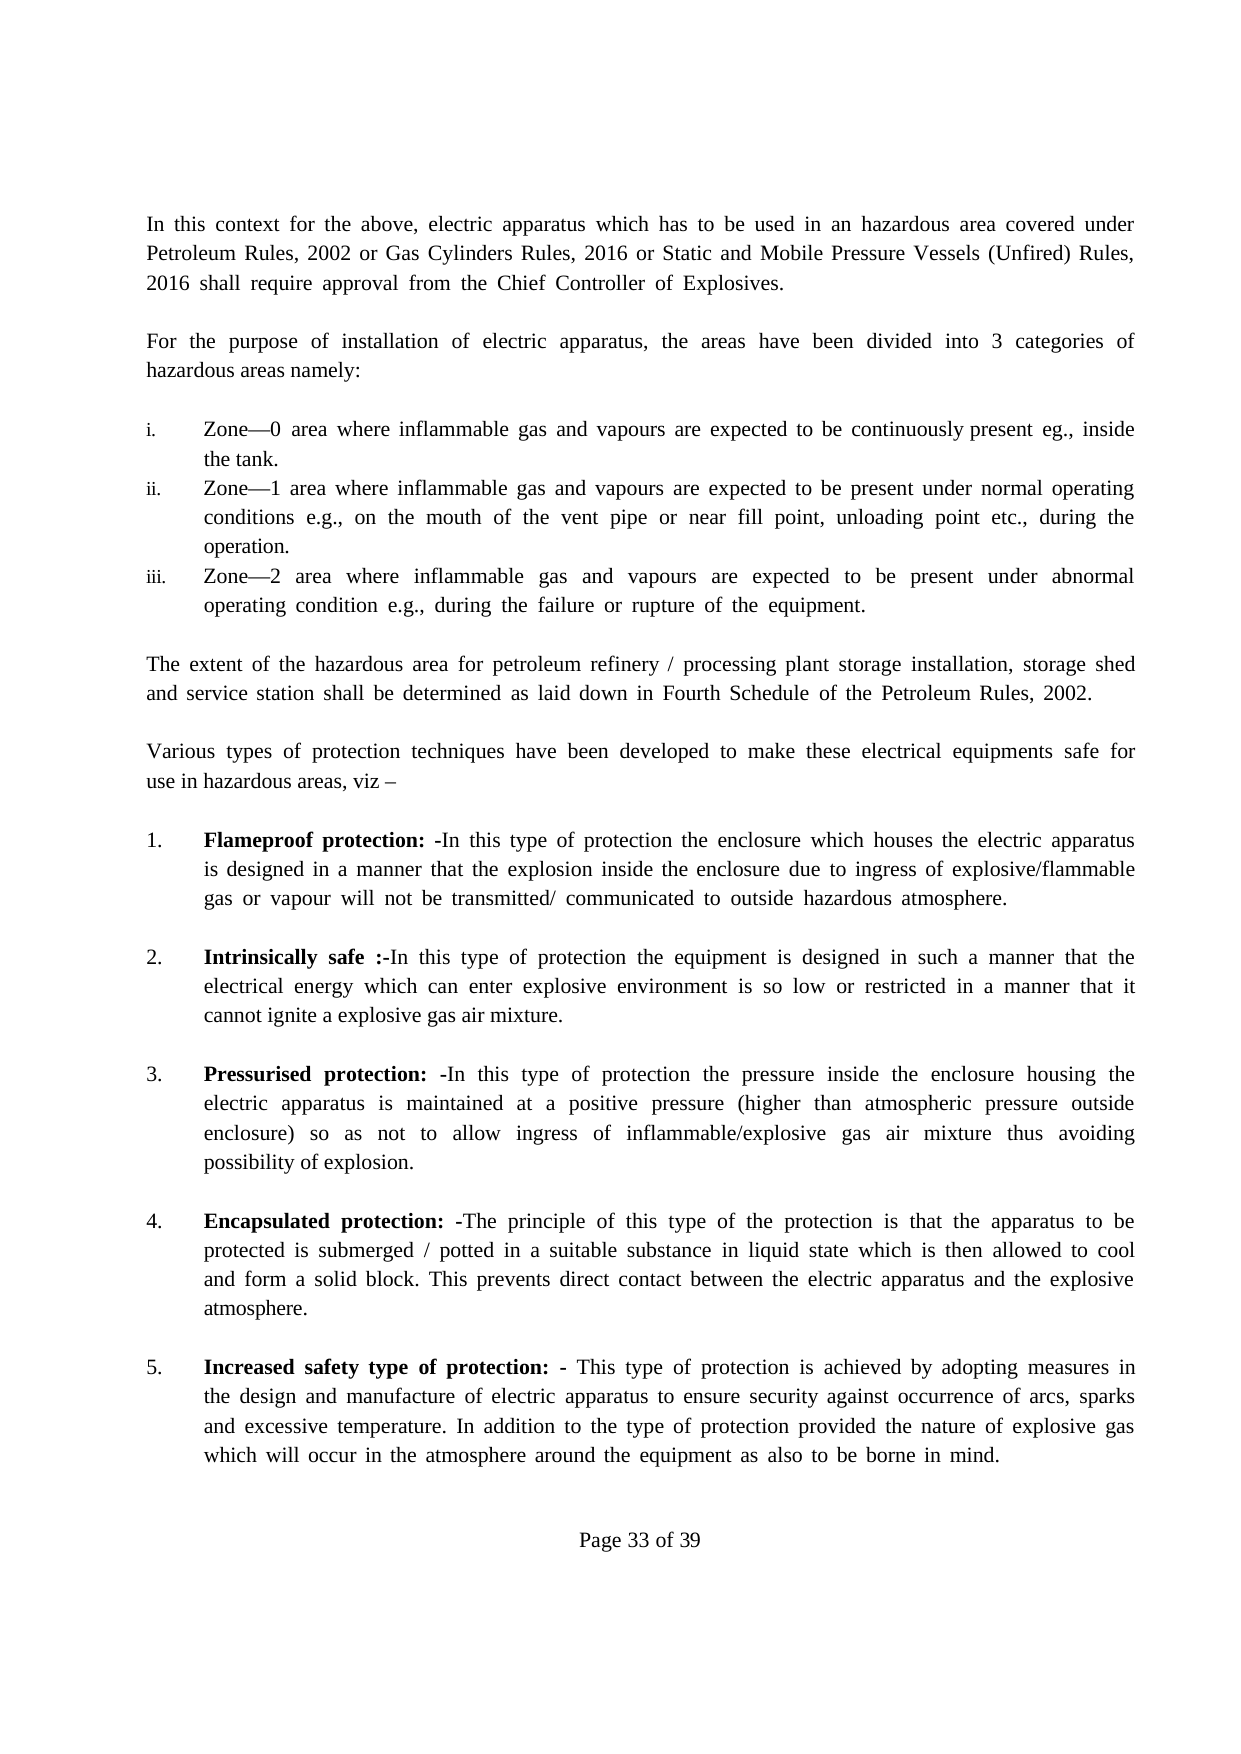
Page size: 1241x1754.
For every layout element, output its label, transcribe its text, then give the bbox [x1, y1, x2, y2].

text Various types of protection techniques have been developed to make these electrical equipments safe for use in hazardous areas, viz – [146, 738, 1135, 793]
text In this context for the above, electric apparatus which has to be used in an hazardous area covered under Petroleum Rules, 2002 or Gas Cylinders Rules, 2016 or Static and Mobile Pressure Vessels (Unfired) Rules, 2016 shall require approval from the Chief Controller of Explosives. [146, 211, 1136, 295]
list Zone―0 area where inflammable gas and vapours are expected to be continuously present eg., inside the tank. [146, 416, 1136, 471]
list Flameproof protection: -In this type of protection the enclosure which houses the electric apparatus is designed in a manner that the explosion inside the enclosure due to ingress of explosive/flammable gas or vapour will not be transmitted/ communicated to outside hazardous atmosphere. [146, 827, 1136, 910]
list Zone―1 area where inflammable gas and vapours are expected to be present under normal operating conditions e.g., on the mouth of the vent pipe or near fill point, unloading point etc., during the operation. [146, 475, 1136, 558]
text For the purpose of installation of electric apparatus, the areas have been divided into 3 categories of hazardous areas namely: [146, 328, 1136, 383]
list Zone―2 area where inflammable gas and vapours are expected to be present under abnormal operating condition e.g., during the failure or rupture of the equipment. [146, 563, 1135, 617]
list Encapsulated protection: -The principle of this type of the protection is that the apparatus to be protected is submerged / potted in a suitable substance in liquid state which is then allowed to cool and form a solid block. This prevents direct contact between the electric apparatus and the explosive atmosphere. [146, 1208, 1136, 1321]
list Pressurised protection: -In this type of protection the pressure inside the enclosure housing the electric apparatus is maintained at a positive pressure (higher than atmospheric pressure outside enclosure) so as not to allow ingress of inflammable/explosive gas air mixture thus avoiding possibility of explosion. [146, 1061, 1136, 1174]
list Intrinsically safe :-In this type of protection the equipment is designed in such a manner that the electrical energy which can enter explosive environment is so low or restricted in a manner that it cannot ignite a explosive gas air mixture. [146, 944, 1136, 1028]
text The extent of the hazardous area for petroleum refinery / processing plant storage installation, storage shed and service station shall be determined as laid down in Fourth Schedule of the Petroleum Rules, 2002. [146, 651, 1136, 705]
list Increased safety type of protection: - This type of protection is achieved by adopting measures in the design and manufacture of electric apparatus to ensure security against occurrence of arcs, sparks and excessive temperature. In addition to the type of protection provided the nature of explosive gas which will occur in the atmosphere around the equipment as also to be borne in mind. [146, 1354, 1136, 1467]
